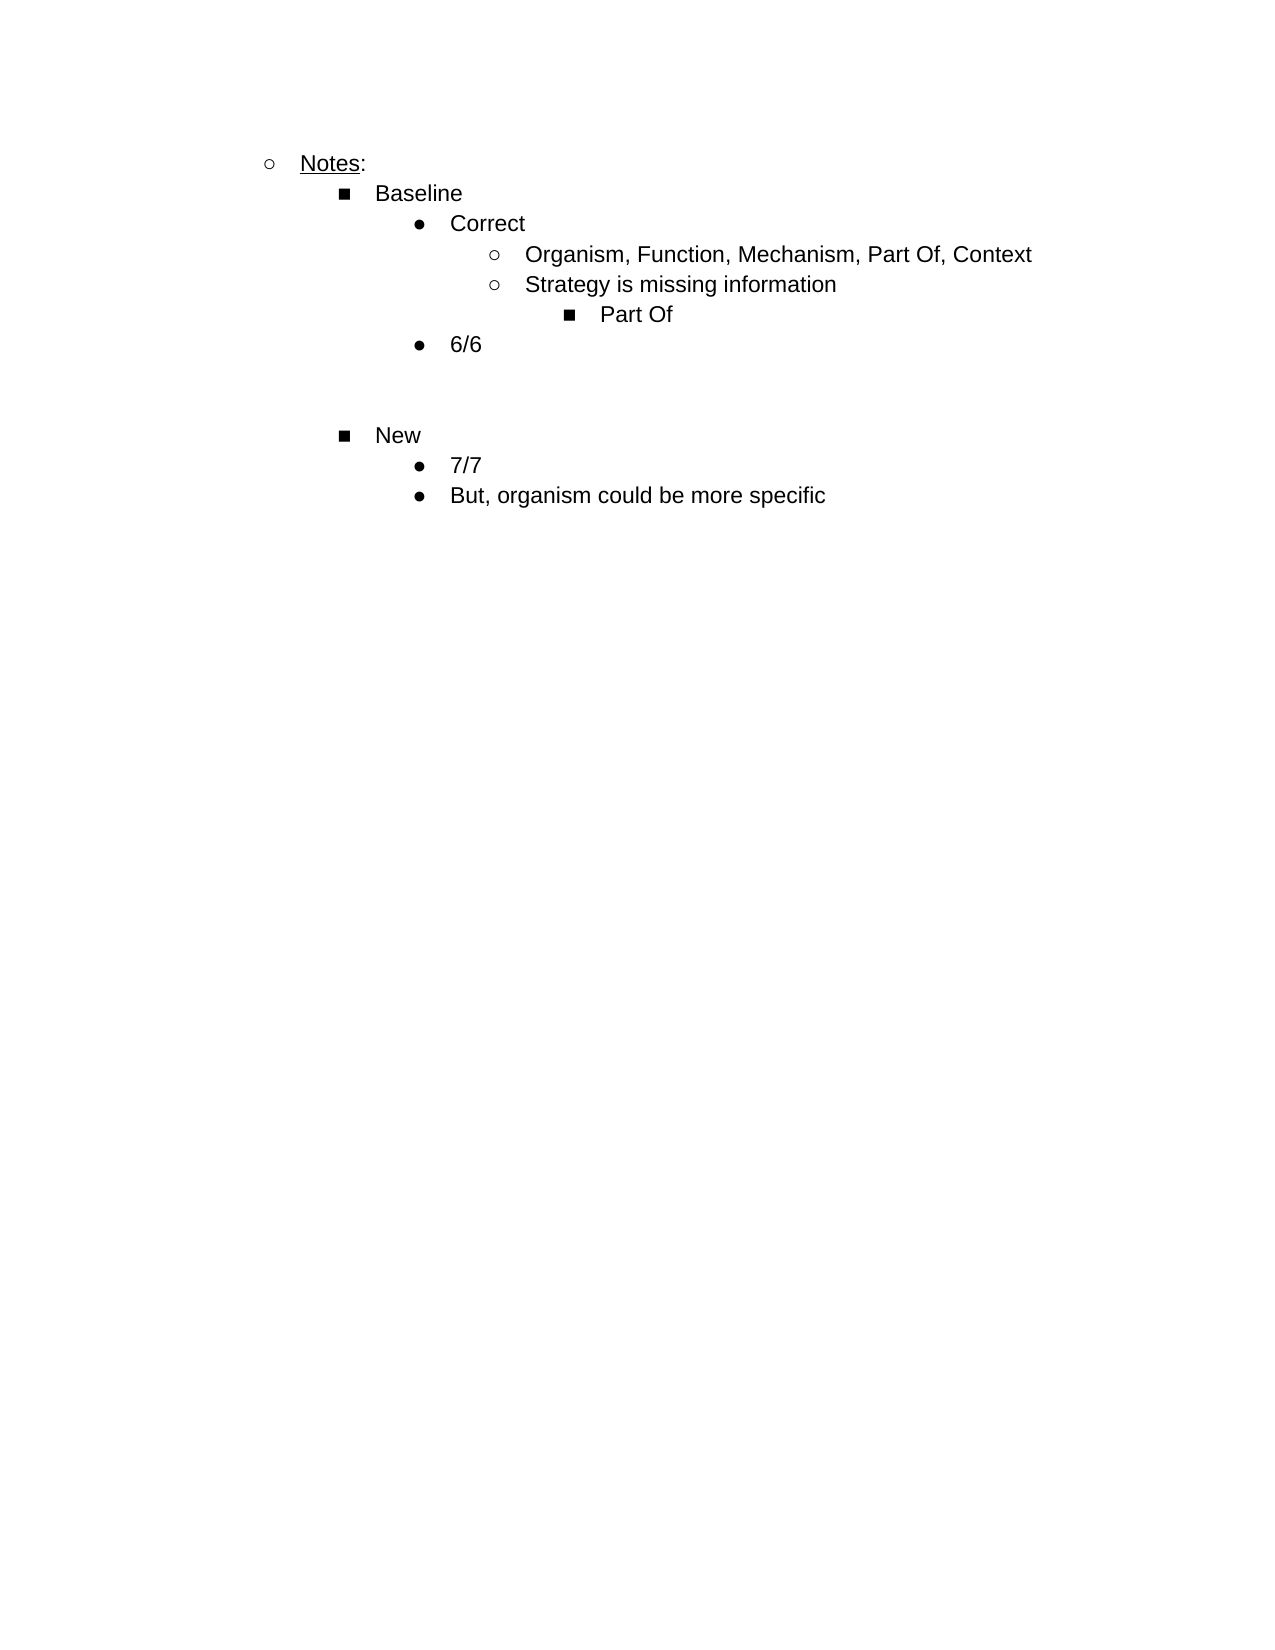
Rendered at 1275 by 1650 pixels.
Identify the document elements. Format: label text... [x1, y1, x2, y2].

list Notes: [262, 150, 1125, 176]
list Organism, Function, Mechanism, Part Of, Context [487, 241, 1125, 267]
list 7/7 [412, 452, 1125, 478]
list But, organism could be more specific [412, 482, 1125, 509]
list Baseline [337, 180, 1125, 207]
list Part Of [562, 301, 1125, 327]
list 6/6 [412, 331, 1125, 358]
list Strategy is missing information [487, 271, 1125, 297]
list New [337, 422, 1125, 448]
list Correct [412, 210, 1125, 237]
